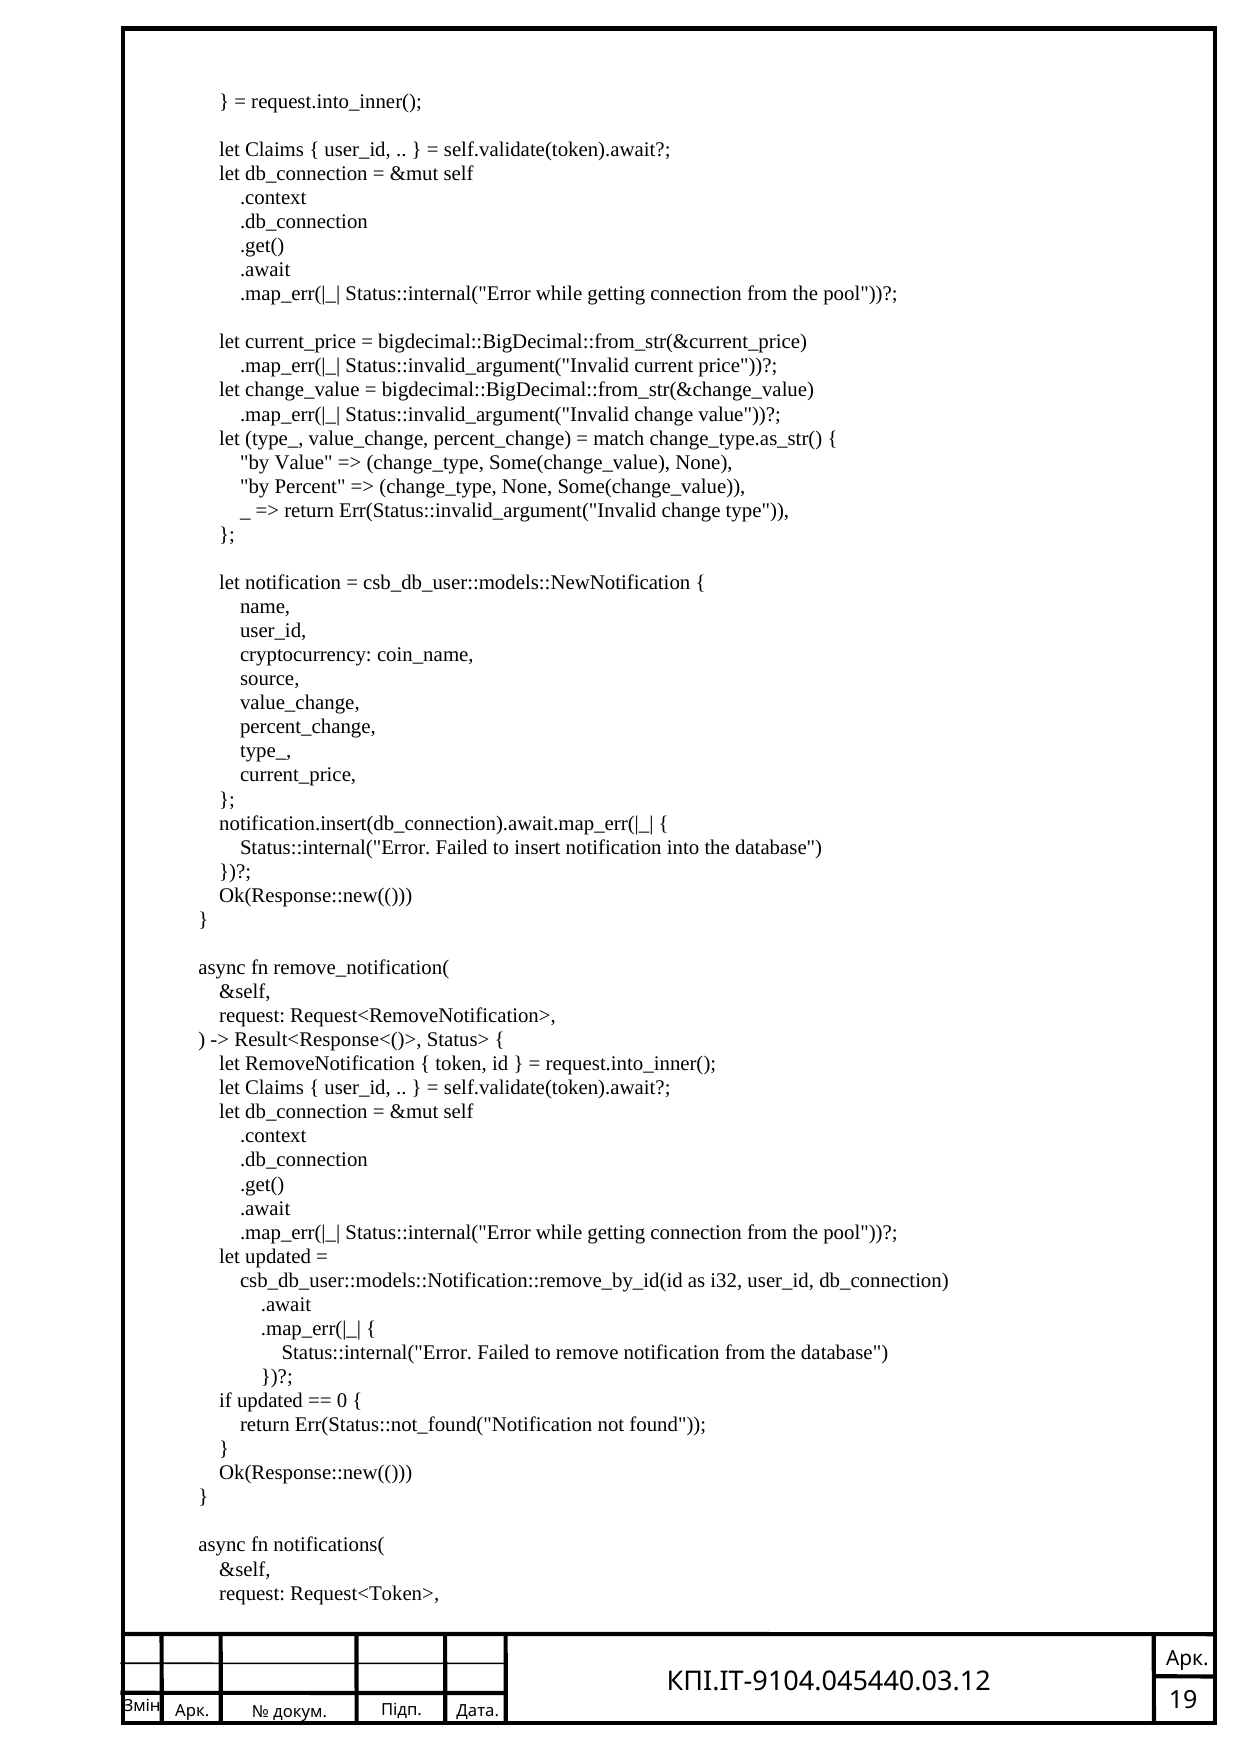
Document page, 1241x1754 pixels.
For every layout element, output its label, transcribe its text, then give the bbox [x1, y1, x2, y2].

text .map_err(|_| Status::invalid_argument("Invalid current price"))?; [177, 353, 1152, 377]
text user_id, [177, 618, 1152, 642]
text .map_err(|_| Status::invalid_argument("Invalid change value"))?; [177, 401, 1152, 426]
text async fn remove_notification( [177, 955, 1152, 979]
text .map_err(|_| Status::internal("Error while getting connection from the pool"))?; [177, 1219, 1152, 1244]
text Ok(Response::new(())) [177, 883, 1152, 907]
text }; [177, 786, 1152, 811]
text } [177, 1436, 1152, 1460]
text percent_change, [177, 714, 1152, 738]
text .map_err(|_| { [177, 1316, 1152, 1340]
text name, [177, 594, 1152, 618]
text } [177, 1484, 1152, 1508]
text let RemoveNotification { token, id } = request.into_inner(); [177, 1051, 1152, 1075]
text &self, [177, 1556, 1152, 1581]
text let updated = [177, 1244, 1152, 1268]
text let current_price = bigdecimal::BigDecimal::from_str(&current_price) [177, 329, 1152, 353]
text request: Request<RemoveNotification>, [177, 1003, 1152, 1027]
text } = request.into_inner(); [177, 89, 1152, 113]
text .get() [177, 1171, 1152, 1196]
text .await [177, 257, 1152, 281]
text &self, [177, 979, 1152, 1003]
text ) -> Result<Response<()>, Status> { [177, 1027, 1152, 1051]
text source, [177, 666, 1152, 690]
text } [177, 907, 1152, 931]
text notification.insert(db_connection).await.map_err(|_| { [177, 811, 1152, 834]
text }; [177, 522, 1152, 546]
text current_price, [177, 762, 1152, 786]
text Ok(Response::new(())) [177, 1460, 1152, 1484]
text let db_connection = &mut self [177, 1099, 1152, 1123]
text Status::internal("Error. Failed to remove notification from the database") [177, 1340, 1152, 1364]
text type_, [177, 738, 1152, 762]
text "by Value" => (change_type, Some(change_value), None), [177, 449, 1152, 474]
text .get() [177, 233, 1152, 257]
text .db_connection [177, 1147, 1152, 1171]
text Status::internal("Error. Failed to insert notification into the database") [177, 834, 1152, 859]
text if updated == 0 { [177, 1388, 1152, 1412]
text let db_connection = &mut self [177, 161, 1152, 185]
text let Claims { user_id, .. } = self.validate(token).await?; [177, 1075, 1152, 1099]
text .await [177, 1292, 1152, 1316]
text .context [177, 1123, 1152, 1147]
text .context [177, 185, 1152, 209]
text request: Request<Token>, [177, 1581, 1152, 1604]
text cryptocurrency: coin_name, [177, 642, 1152, 666]
text let Claims { user_id, .. } = self.validate(token).await?; [177, 137, 1152, 161]
text })?; [177, 1364, 1152, 1388]
text async fn notifications( [177, 1532, 1152, 1556]
text .map_err(|_| Status::internal("Error while getting connection from the pool"))?; [177, 281, 1152, 305]
text })?; [177, 859, 1152, 883]
text let change_value = bigdecimal::BigDecimal::from_str(&change_value) [177, 377, 1152, 401]
text _ => return Err(Status::invalid_argument("Invalid change type")), [177, 498, 1152, 522]
text return Err(Status::not_found("Notification not found")); [177, 1412, 1152, 1436]
text .await [177, 1196, 1152, 1219]
text "by Percent" => (change_type, None, Some(change_value)), [177, 474, 1152, 498]
text .db_connection [177, 209, 1152, 233]
text let notification = csb_db_user::models::NewNotification { [177, 570, 1152, 594]
text csb_db_user::models::Notification::remove_by_id(id as i32, user_id, db_connection) [177, 1268, 1152, 1292]
text let (type_, value_change, percent_change) = match change_type.as_str() { [177, 426, 1152, 449]
text value_change, [177, 690, 1152, 714]
